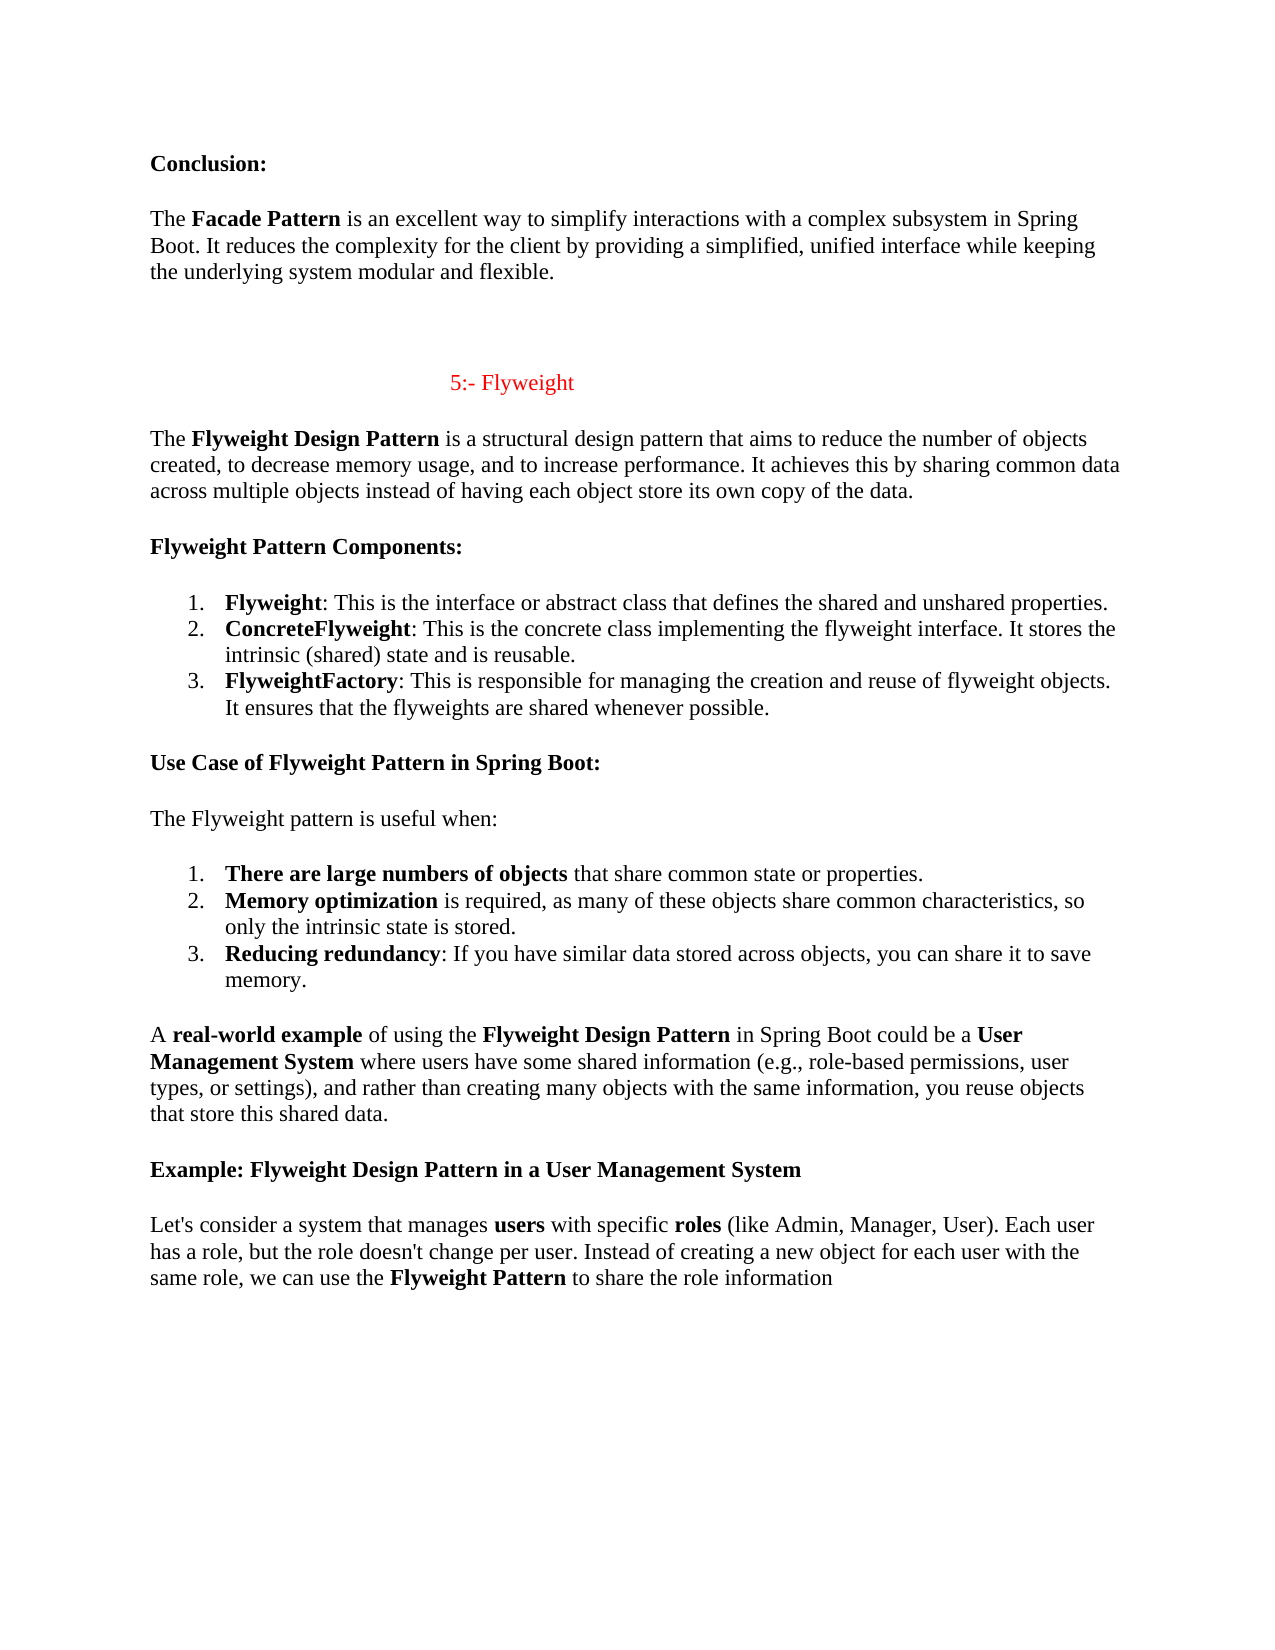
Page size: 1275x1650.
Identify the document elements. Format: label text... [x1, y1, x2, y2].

text Conclusion: [150, 150, 1125, 176]
text Let's consider a system that manages users with specific roles (like Admin, Manager, User). Each user has a role, but the role doesn't change per user. Instead of creating a new object for each user with the same role, we can use the Flyweight Pattern to share the role information [150, 1212, 1125, 1291]
list Memory optimization is required, as many of these objects share common characteristics, so only the intrinsic state is stored. [187, 887, 1125, 939]
list ConcreteFlyweight: This is the concrete class implementing the flyweight interface. It stores the intrinsic (shared) state and is reusable. [187, 615, 1125, 668]
list There are large numbers of objects that share common state or properties. [187, 861, 1125, 887]
list Flyweight: This is the interface or abstract class that defines the shared and unshared properties. [187, 588, 1125, 615]
text The Facade Pattern is an excellent way to simplify interactions with a complex subsystem in Spring Boot. It reduces the complexity for the client by providing a simplified, unified interface while keeping the underlying system modular and flexible. [150, 206, 1125, 284]
list FlyweightFactory: This is responsible for managing the creation and reuse of flyweight objects. It ensures that the flyweights are shared whenever possible. [187, 668, 1125, 720]
text A real-world example of using the Flyweight Design Pattern in Spring Boot could be a User Management System where users have some shared information (e.g., role-based permissions, user types, or settings), and rather than creating many objects with the same information, you reuse objects that store this shared data. [150, 1021, 1125, 1127]
text The Flyweight pattern is useful when: [150, 805, 1125, 831]
text Flyweight Pattern Components: [150, 533, 1125, 559]
text The Flyweight Design Pattern is a structural design pattern that aims to reduce the number of objects created, to decrease memory usage, and to increase performance. It achieves this by sharing common data across multiple objects instead of having each object store its own copy of the data. [150, 425, 1125, 504]
list Reducing redundancy: If you have similar data stored across objects, you can share it to save memory. [187, 939, 1125, 992]
text Use Case of Flyweight Pattern in Spring Boot: [150, 749, 1125, 776]
text Example: Flyweight Design Pattern in a User Management System [150, 1156, 1125, 1182]
text 5:- Flyweight [150, 369, 1125, 396]
